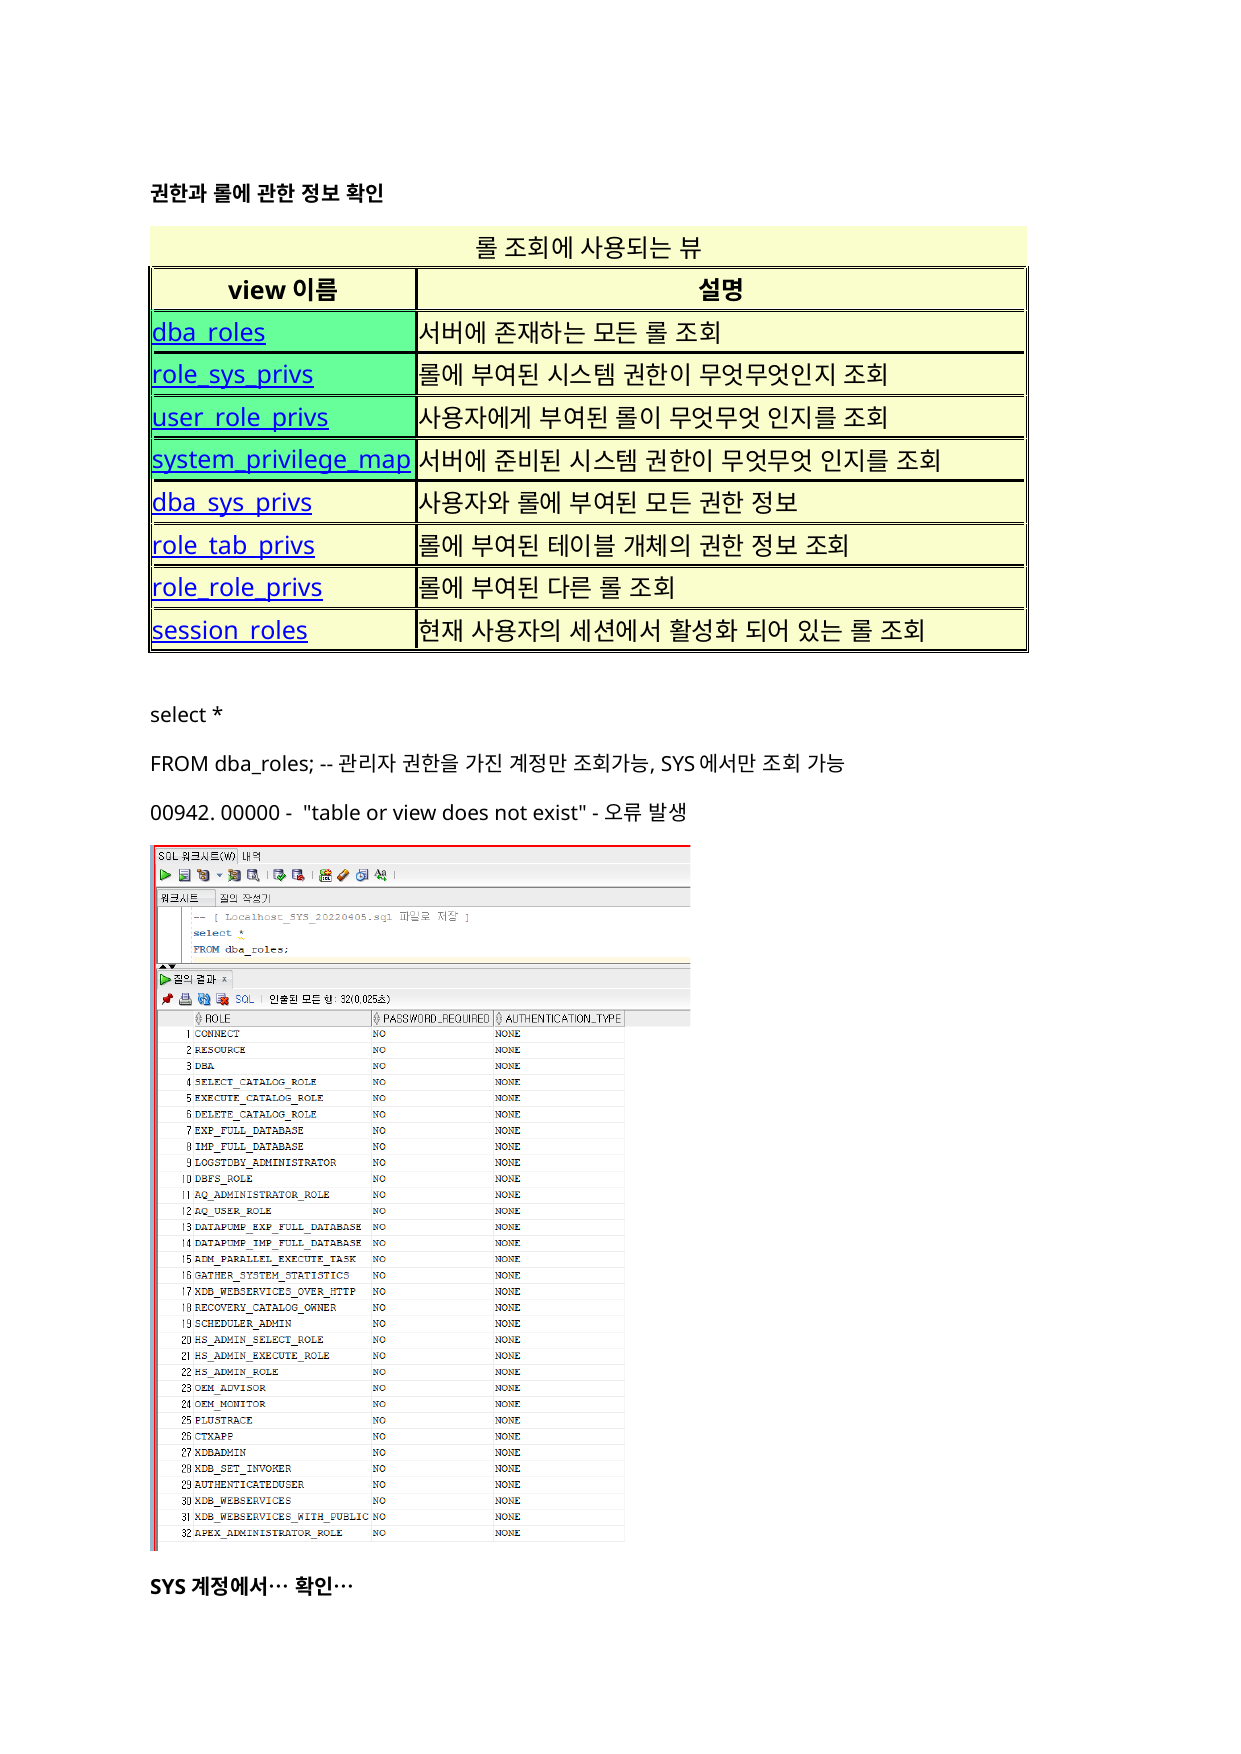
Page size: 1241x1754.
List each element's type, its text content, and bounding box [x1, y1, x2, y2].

table_cell role_role_privs [152, 564, 415, 607]
picture [150, 845, 691, 1551]
table_cell 현재 사용자의 세션에서 활성화 되어 있는 롤 조회 [416, 607, 1027, 649]
table_cell 설명 [416, 266, 1027, 308]
table_cell 롤에 부여된 다른 롤 조회 [418, 564, 1026, 607]
table_cell 서버에 준비된 시스템 권한이 무엇무엇 인지를 조회 [418, 436, 1026, 479]
table_header 롤 조회에 사용되는 뷰 [150, 226, 1027, 266]
table_cell view 이름 [150, 266, 416, 308]
text FROM dba_roles; -- 관리자 권한을 가진 계정만 조회가능, SYS에서만 조회 가능 [150, 747, 1090, 777]
table_cell 롤에 부여된 시스템 권한이 무엇무엇인지 조회 [418, 351, 1026, 394]
text 권한과 롤에 관한 정보 확인 [150, 177, 1090, 207]
table_cell system_privilege_map [152, 436, 415, 479]
text select * [150, 700, 1090, 728]
table_cell session_roles [150, 607, 416, 649]
table_cell 사용자에게 부여된 롤이 무엇무엇 인지를 조회 [416, 394, 1027, 436]
table_cell dba_sys_privs [152, 479, 415, 521]
table_cell 서버에 존재하는 모든 롤 조회 [418, 309, 1026, 351]
table_cell dba_roles [152, 309, 415, 351]
text SYS 계정에서… 확인… [150, 1570, 1090, 1600]
table_cell role_sys_privs [152, 351, 415, 394]
table_cell role_tab_privs [152, 521, 415, 564]
table_cell 롤에 부여된 테이블 개체의 권한 정보 조회 [418, 521, 1026, 564]
table_cell user_role_privs [150, 394, 416, 436]
table_cell 사용자와 롤에 부여된 모든 권한 정보 [418, 479, 1026, 521]
text 00942. 00000 - "table or view does not exist" - 오류 발생 [150, 796, 1090, 827]
